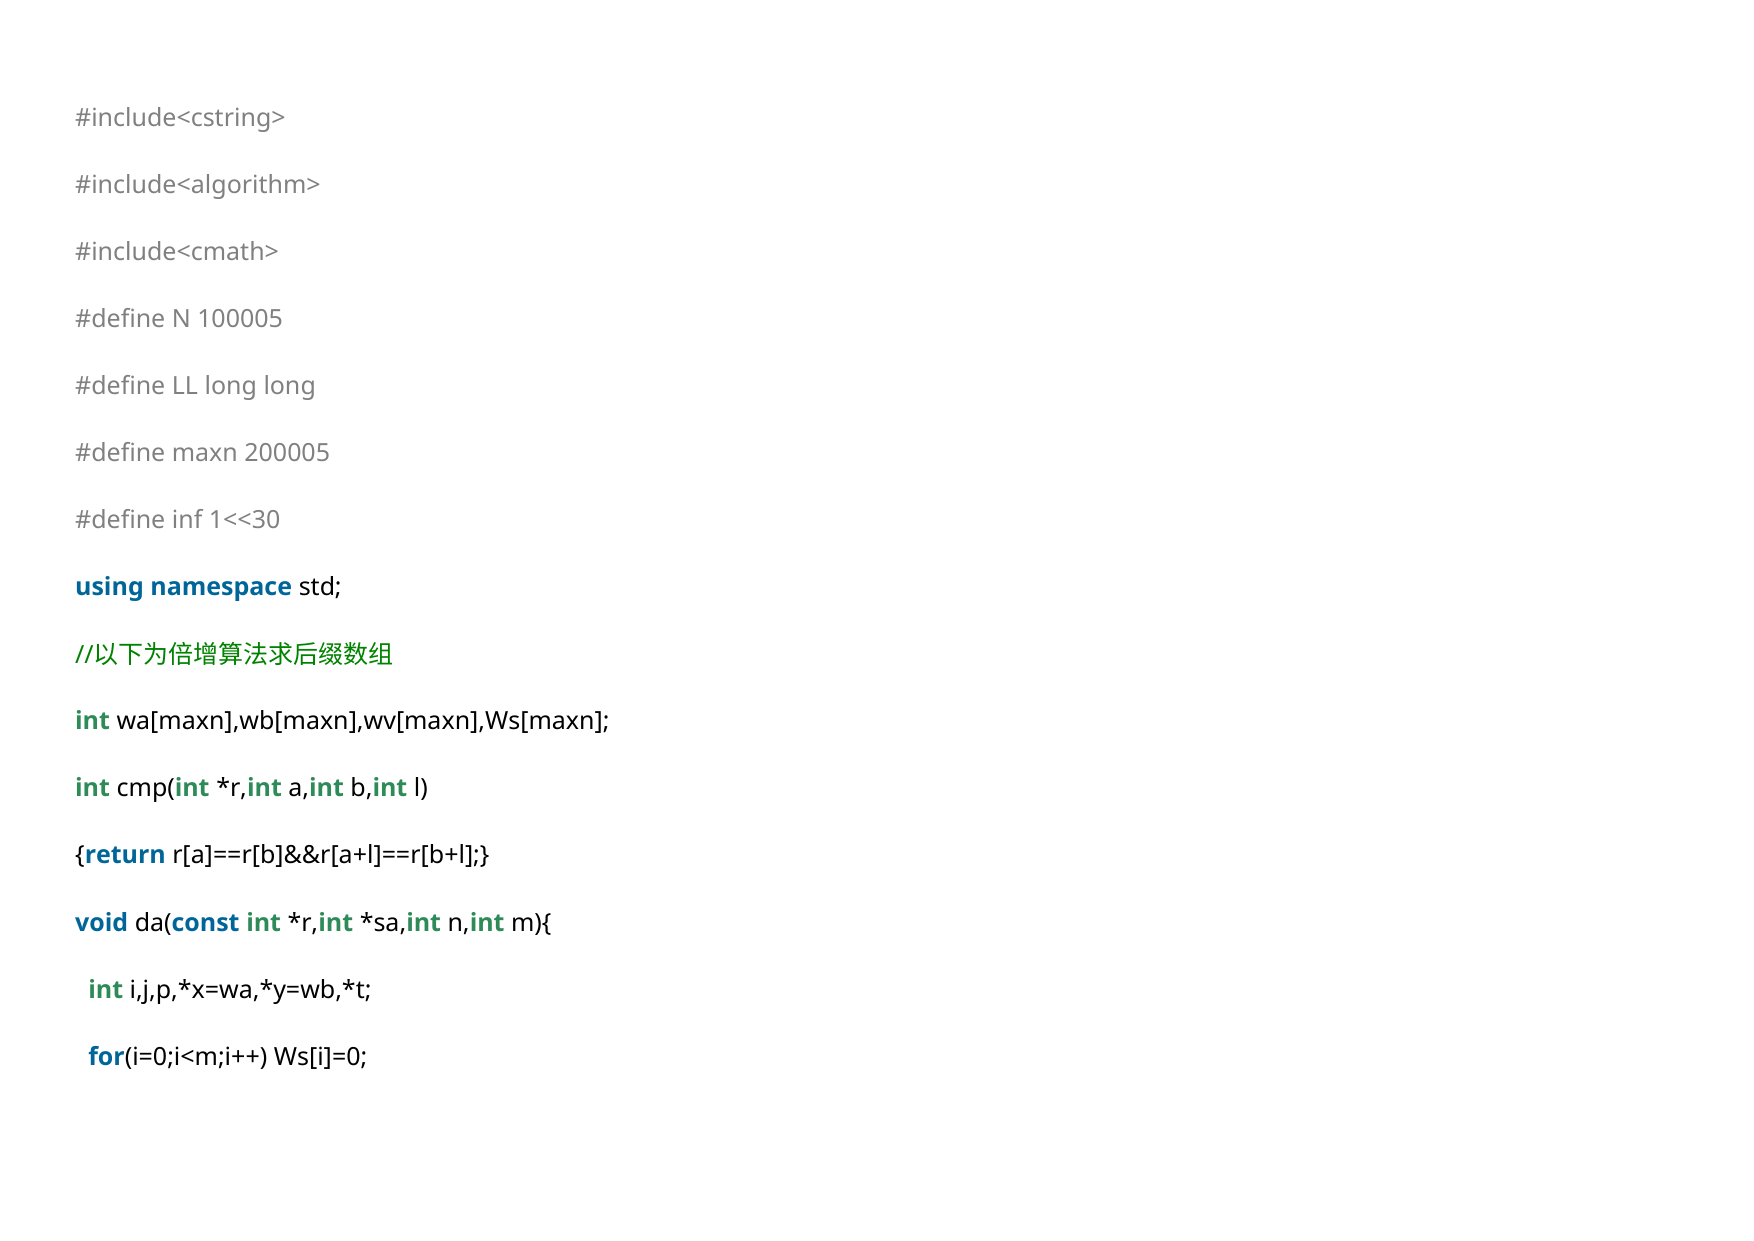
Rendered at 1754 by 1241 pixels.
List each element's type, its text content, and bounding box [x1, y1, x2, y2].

list using namespace std; [75, 553, 1687, 621]
list #define maxn 200005 [75, 419, 1687, 486]
list //以下为倍增算法求后缀数组 [75, 621, 1687, 688]
list #define N 100005 [75, 285, 1687, 352]
list int wa[maxn],wb[maxn],wv[maxn],Ws[maxn]; [75, 688, 1687, 755]
list #define inf 1<<30 [75, 486, 1687, 553]
list for(i=0;i<m;i++) Ws[i]=0; [75, 1023, 1687, 1090]
list #define LL long long [75, 352, 1687, 419]
list {return r[a]==r[b]&&r[a+l]==r[b+l];} [75, 822, 1687, 889]
list int i,j,p,*x=wa,*y=wb,*t; [75, 956, 1687, 1023]
list #include<cstring> [75, 84, 1687, 151]
list #include<algorithm> [75, 151, 1687, 218]
list #include<cmath> [75, 218, 1687, 285]
list int cmp(int *r,int a,int b,int l) [75, 755, 1687, 822]
list void da(const int *r,int *sa,int n,int m){ [75, 889, 1687, 956]
